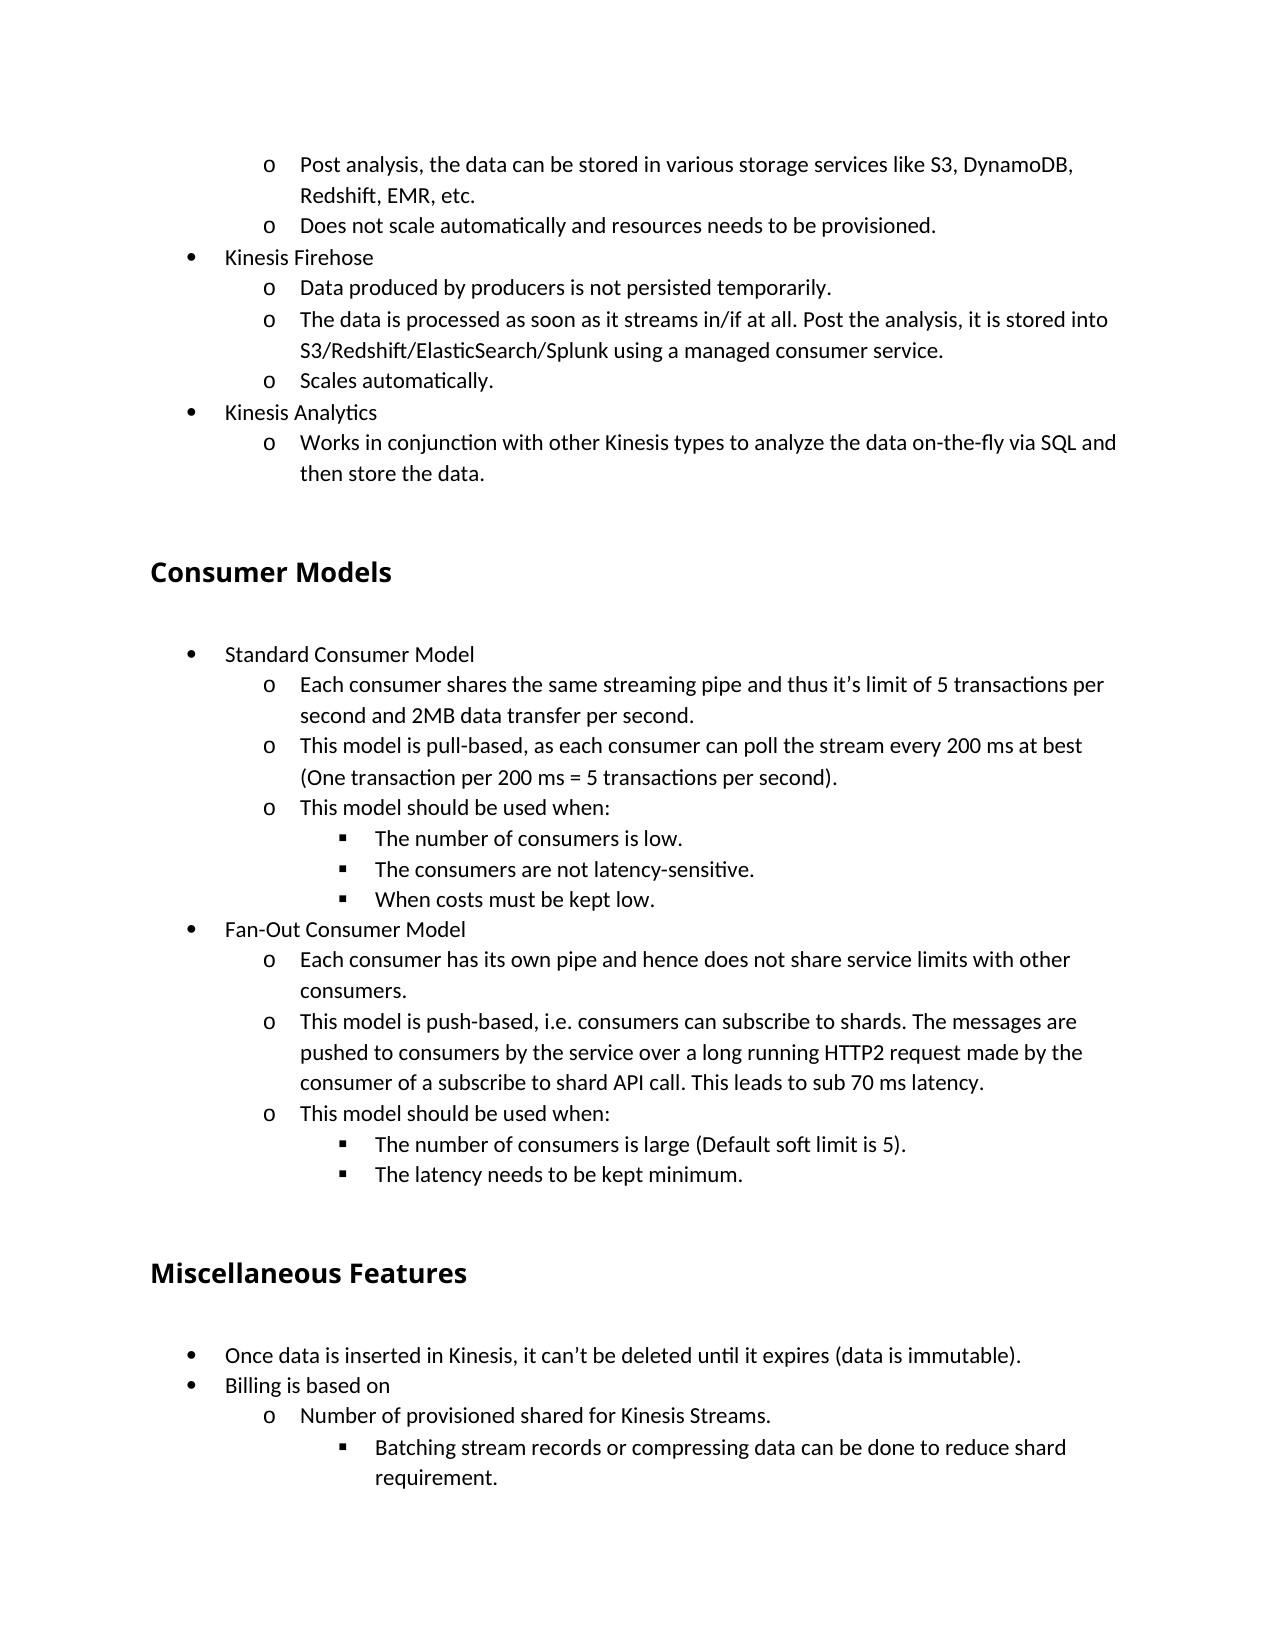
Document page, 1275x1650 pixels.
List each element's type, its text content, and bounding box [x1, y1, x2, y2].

list Once data is inserted in Kinesis, it can’t be deleted until it expires (data is immutable). [187, 1341, 1125, 1369]
list Scales automatically. [262, 366, 1125, 395]
list Fan-Out Consumer Model [187, 915, 1125, 943]
list Billing is based on [187, 1371, 1125, 1399]
list Post analysis, the data can be stored in various storage services like S3, DynamoDB, Redshift, EMR, etc. [262, 150, 1125, 209]
list This model is push-based, i.e. consumers can subscribe to shards. The messages are pushed to consumers by the service over a long running HTTP2 request made by the consumer of a subscribe to shard API call. This leads to sub 70 ms latency. [262, 1007, 1125, 1096]
list The number of consumers is large (Default soft limit is 5). [337, 1130, 1125, 1158]
list Batching stream records or compressing data can be done to reduce shard requirement. [337, 1433, 1125, 1491]
list This model is pull-based, as each consumer can poll the stream every 200 ms at best (One transaction per 200 ms = 5 transactions per second). [262, 731, 1125, 791]
list The latency needs to be kept minimum. [337, 1160, 1125, 1188]
list Works in conjunction with other Kinesis types to analyze the data on-the-fly via SQL and then store the data. [262, 428, 1125, 487]
list Does not scale automatically and resources needs to be provisioned. [262, 212, 1125, 241]
list Kinesis Firehose [187, 243, 1125, 271]
list This model should be used when: [262, 793, 1125, 822]
list Each consumer has its own pipe and hence does not share service limits with other consumers. [262, 945, 1125, 1005]
list The data is processed as soon as it streams in/if at all. Post the analysis, it is stored into S3/Redshift/ElasticSearch/Splunk using a managed consumer service. [262, 305, 1125, 364]
list Number of provisioned shared for Kinesis Streams. [262, 1401, 1125, 1430]
subtitle Consumer Models [150, 553, 1125, 590]
list This model should be used when: [262, 1099, 1125, 1128]
list Data produced by producers is not persisted temporarily. [262, 273, 1125, 302]
list The number of consumers is low. [337, 824, 1125, 852]
list Each consumer shares the same streaming pipe and thus it’s limit of 5 transactions per second and 2MB data transfer per second. [262, 670, 1125, 729]
list Kinesis Analytics [187, 398, 1125, 426]
list When costs must be kept low. [337, 885, 1125, 913]
list Standard Consumer Model [187, 640, 1125, 668]
subtitle Miscellaneous Features [150, 1254, 1125, 1291]
list The consumers are not latency-sensitive. [337, 855, 1125, 883]
